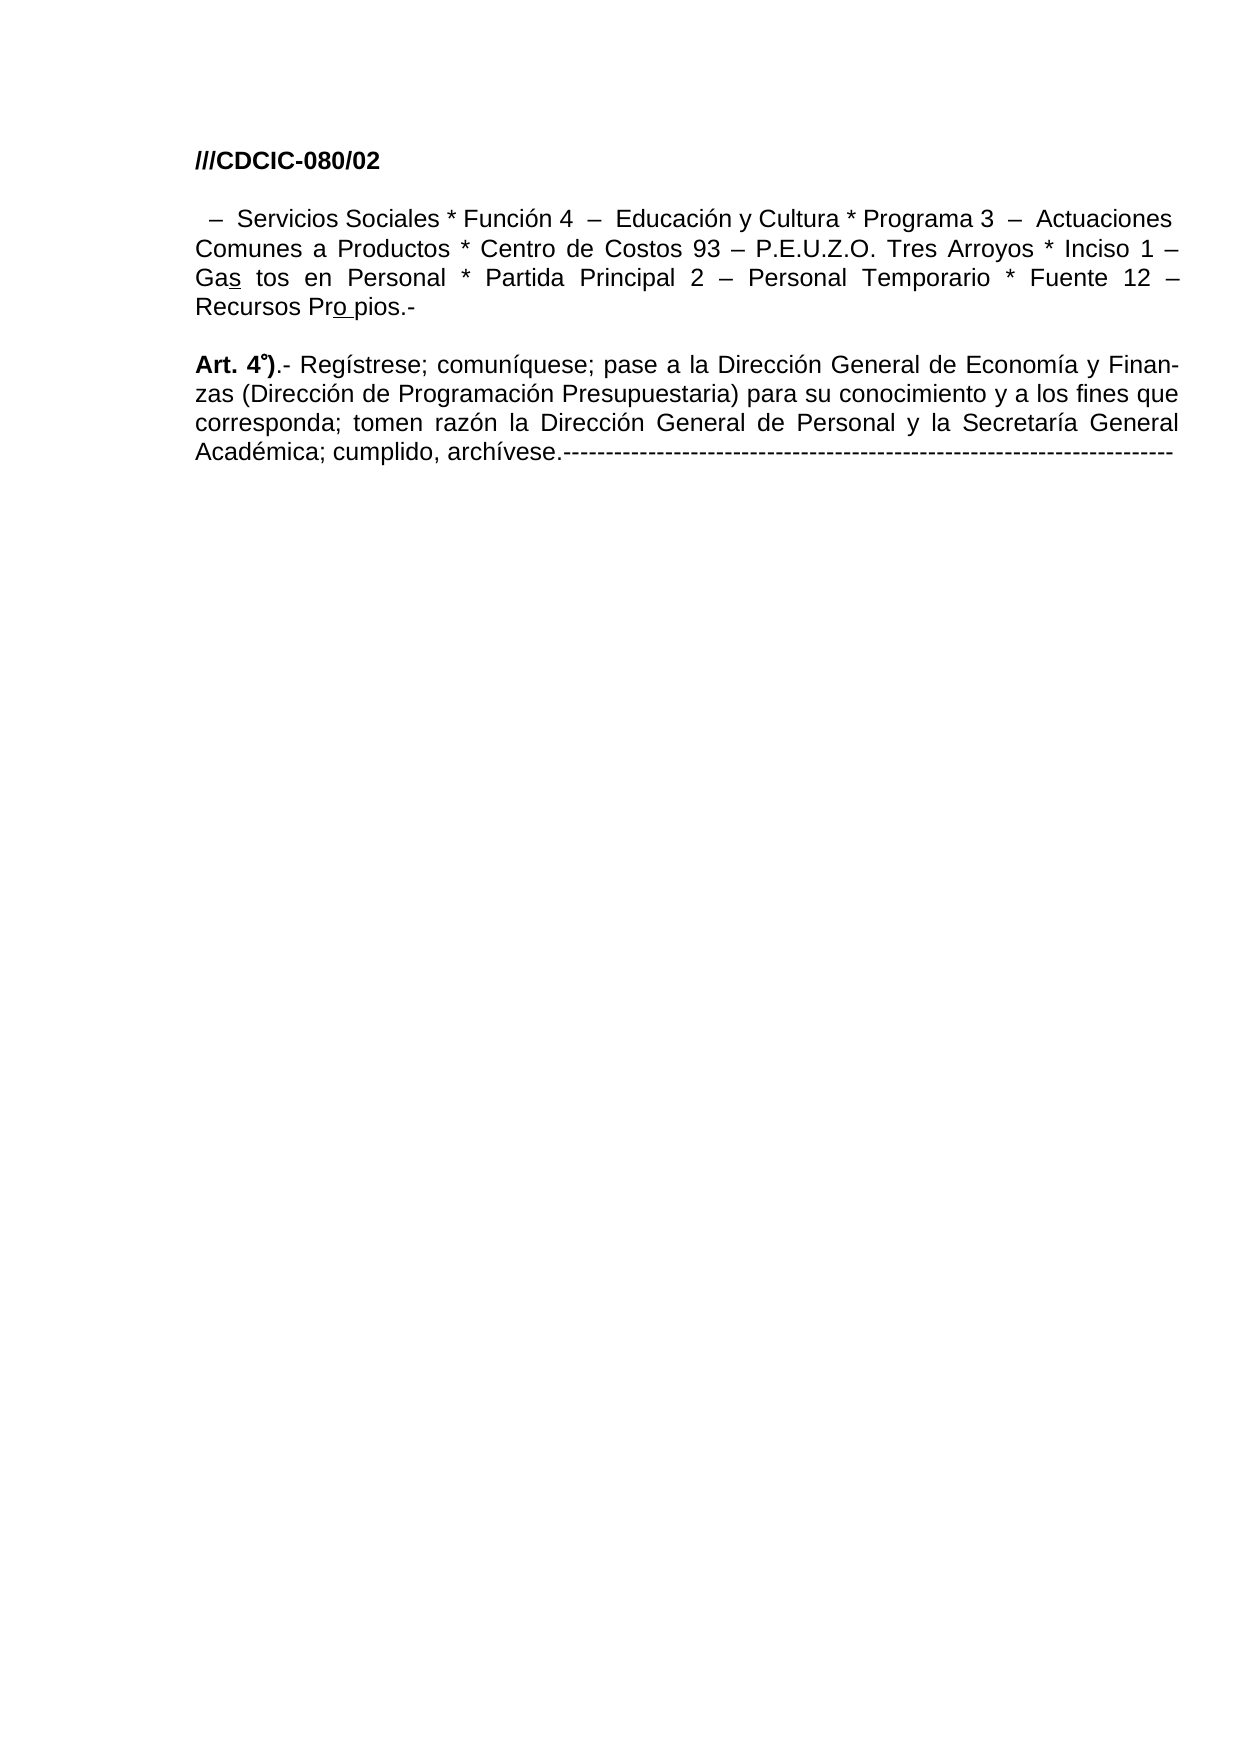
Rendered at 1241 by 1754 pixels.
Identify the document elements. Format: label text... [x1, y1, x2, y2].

text Comunes a Productos * Centro de Costos 93 – P.E.U.Z.O. Tres Arroyos * Inciso 1 – Gas tos en Personal * Partida Principal 2 – Personal Temporario * Fuente 12 – Recursos Pro pios.- [195, 233, 1181, 321]
text – Servicios Sociales * Función 4 – Educación y Cultura * Programa 3 – Actuaciones [195, 204, 1181, 233]
text ///CDCIC-080/02 [195, 146, 1181, 175]
text Art. 4).- Regístrese; comuníquese; pase a la Dirección General de Economía y Finan-zas (Dirección de Programación Presupuestaria) para su conocimiento y a los fines que corresponda; tomen razón la Dirección General de Personal y la Secretaría General Académica; cumplido, archívese.------------------------------------------------------------------------ [195, 350, 1181, 466]
